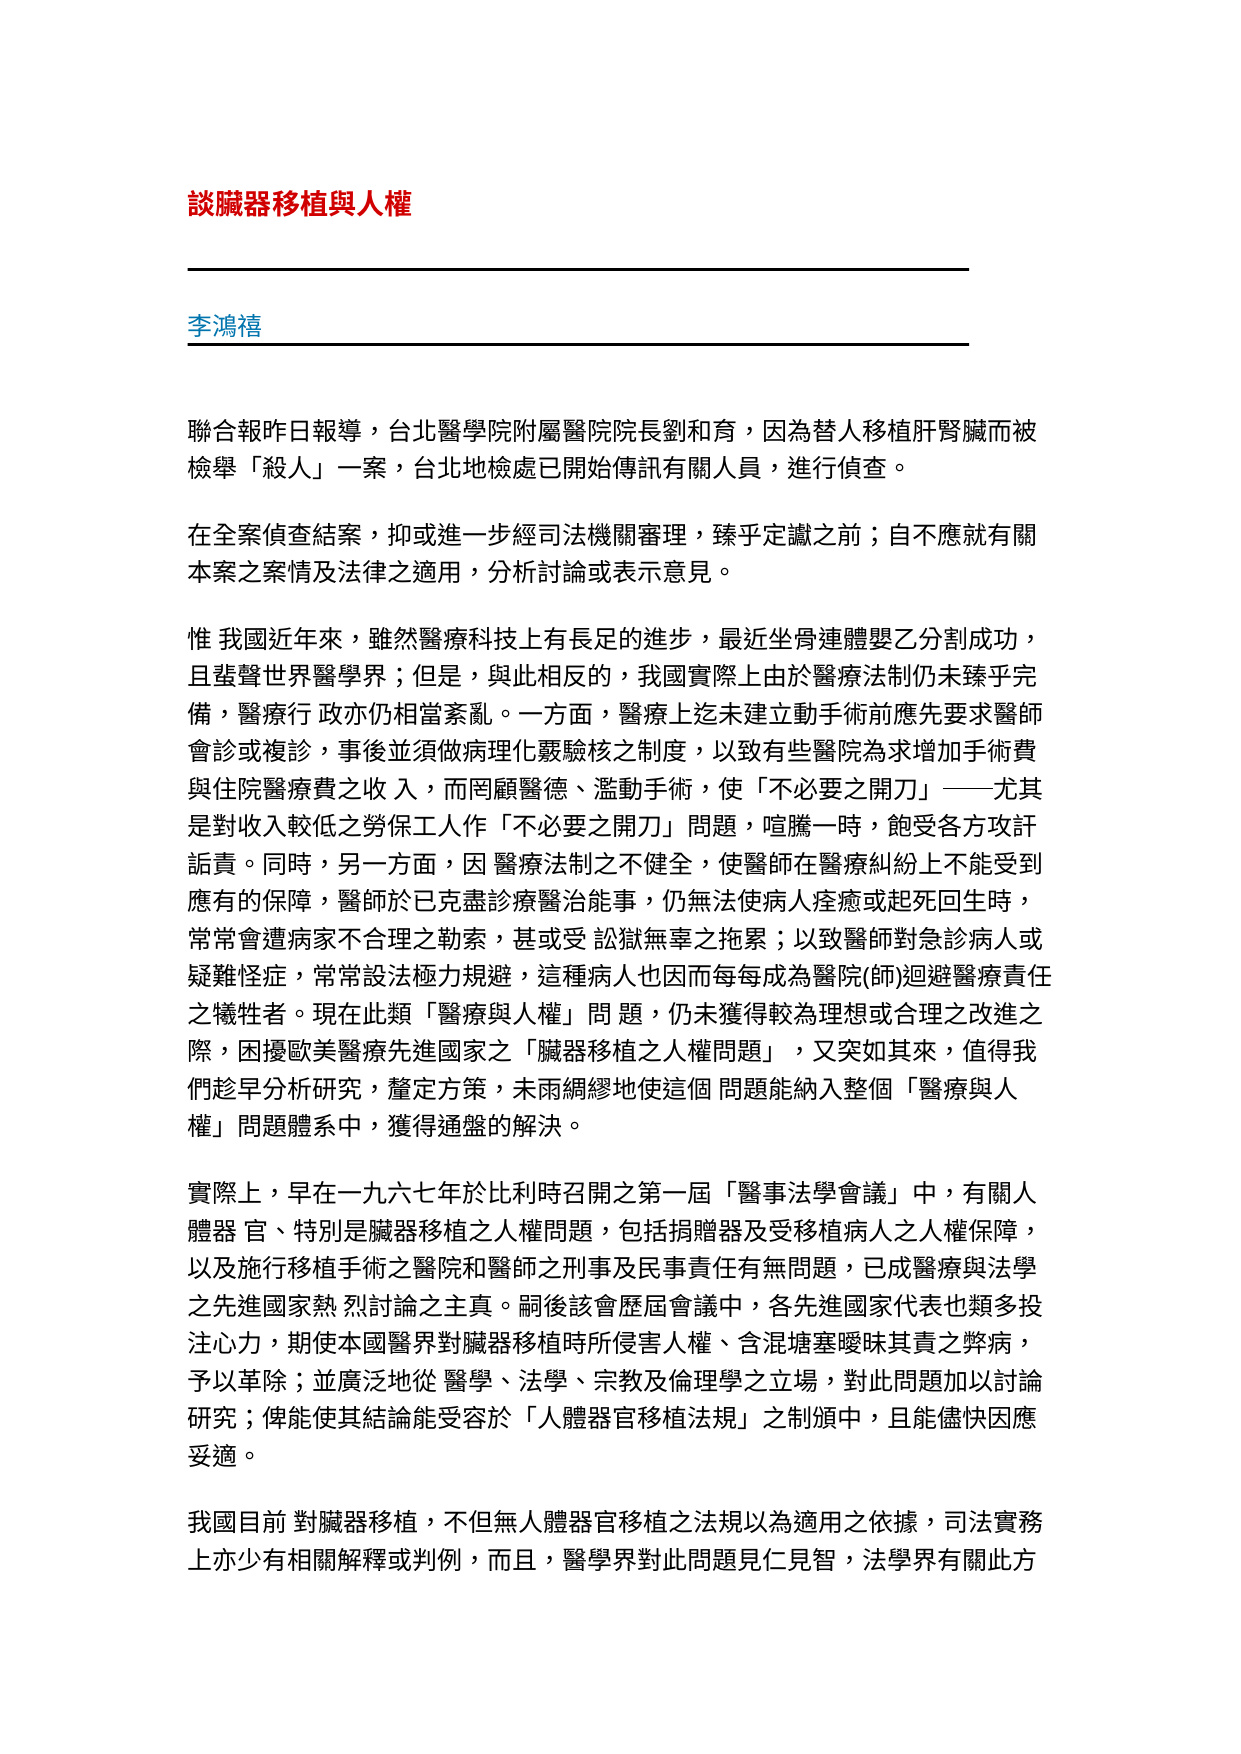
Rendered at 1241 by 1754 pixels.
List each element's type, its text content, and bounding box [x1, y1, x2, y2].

text 李鴻禧 [187, 269, 1053, 381]
text 惟 我國近年來，雖然醫療科技上有長足的進步，最近坐骨連體嬰乙分割成功，且蜚聲世界醫學界；但是，與此相反的，我國實際上由於醫療法制仍未臻乎完備，醫療行 政亦仍相當紊亂。一方面，醫療上迄未建立動手術前應先要求醫師會診或複診，事後並須做病理化覈驗核之制度，以致有些醫院為求增加手術費與住院醫療費之收 入，而罔顧醫德、濫動手術，使「不必要之開刀」──尤其是對收入較低之勞保工人作「不必要之開刀」問題，喧騰一時，飽受各方攻訐詬責。同時，另一方面，因 醫療法制之不健全，使醫師在醫療糾紛上不能受到應有的保障，醫師於已克盡診療醫治能事，仍無法使病人痊癒或起死回生時，常常會遭病家不合理之勒索，甚或受 訟獄無辜之拖累；以致醫師對急診病人或疑難怪症，常常設法極力規避，這種病人也因而每每成為醫院(師)迴避醫療責任之犧牲者。現在此類「醫療與人權」問 題，仍未獲得較為理想或合理之改進之際，困擾歐美醫療先進國家之「臟器移植之人權問題」，又突如其來，值得我們趁早分析研究，釐定方策，未雨綢繆地使這個 問題能納入整個「醫療與人權」問題體系中，獲得通盤的解決。 [187, 619, 1053, 1144]
text 談臟器移植與人權 [187, 164, 1053, 239]
text 實際上，早在一九六七年於比利時召開之第一屆「醫事法學會議」中，有關人體器 官、特別是臟器移植之人權問題，包括捐贈器及受移植病人之人權保障，以及施行移植手術之醫院和醫師之刑事及民事責任有無問題，已成醫療與法學之先進國家熱 烈討論之主真。嗣後該會歷屆會議中，各先進國家代表也類多投注心力，期使本國醫界對臟器移植時所侵害人權、含混塘塞曖昧其責之弊病，予以革除；並廣泛地從 醫學、法學、宗教及倫理學之立場，對此問題加以討論研究；俾能使其結論能受容於「人體器官移植法規」之制頒中，且能儘快因應妥適。 [187, 1173, 1053, 1473]
text 聯合報昨日報導，台北醫學院附屬醫院院長劉和育，因為替人移植肝腎臟而被檢舉「殺人」一案，台北地檢處已開始傳訊有關人員，進行偵查。 [187, 410, 1053, 485]
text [187, 1502, 1053, 1577]
text 在全案偵查結案，抑或進一步經司法機關審理，臻乎定讞之前；自不應就有關本案之案情及法律之適用，分析討論或表示意見。 [187, 514, 1053, 589]
